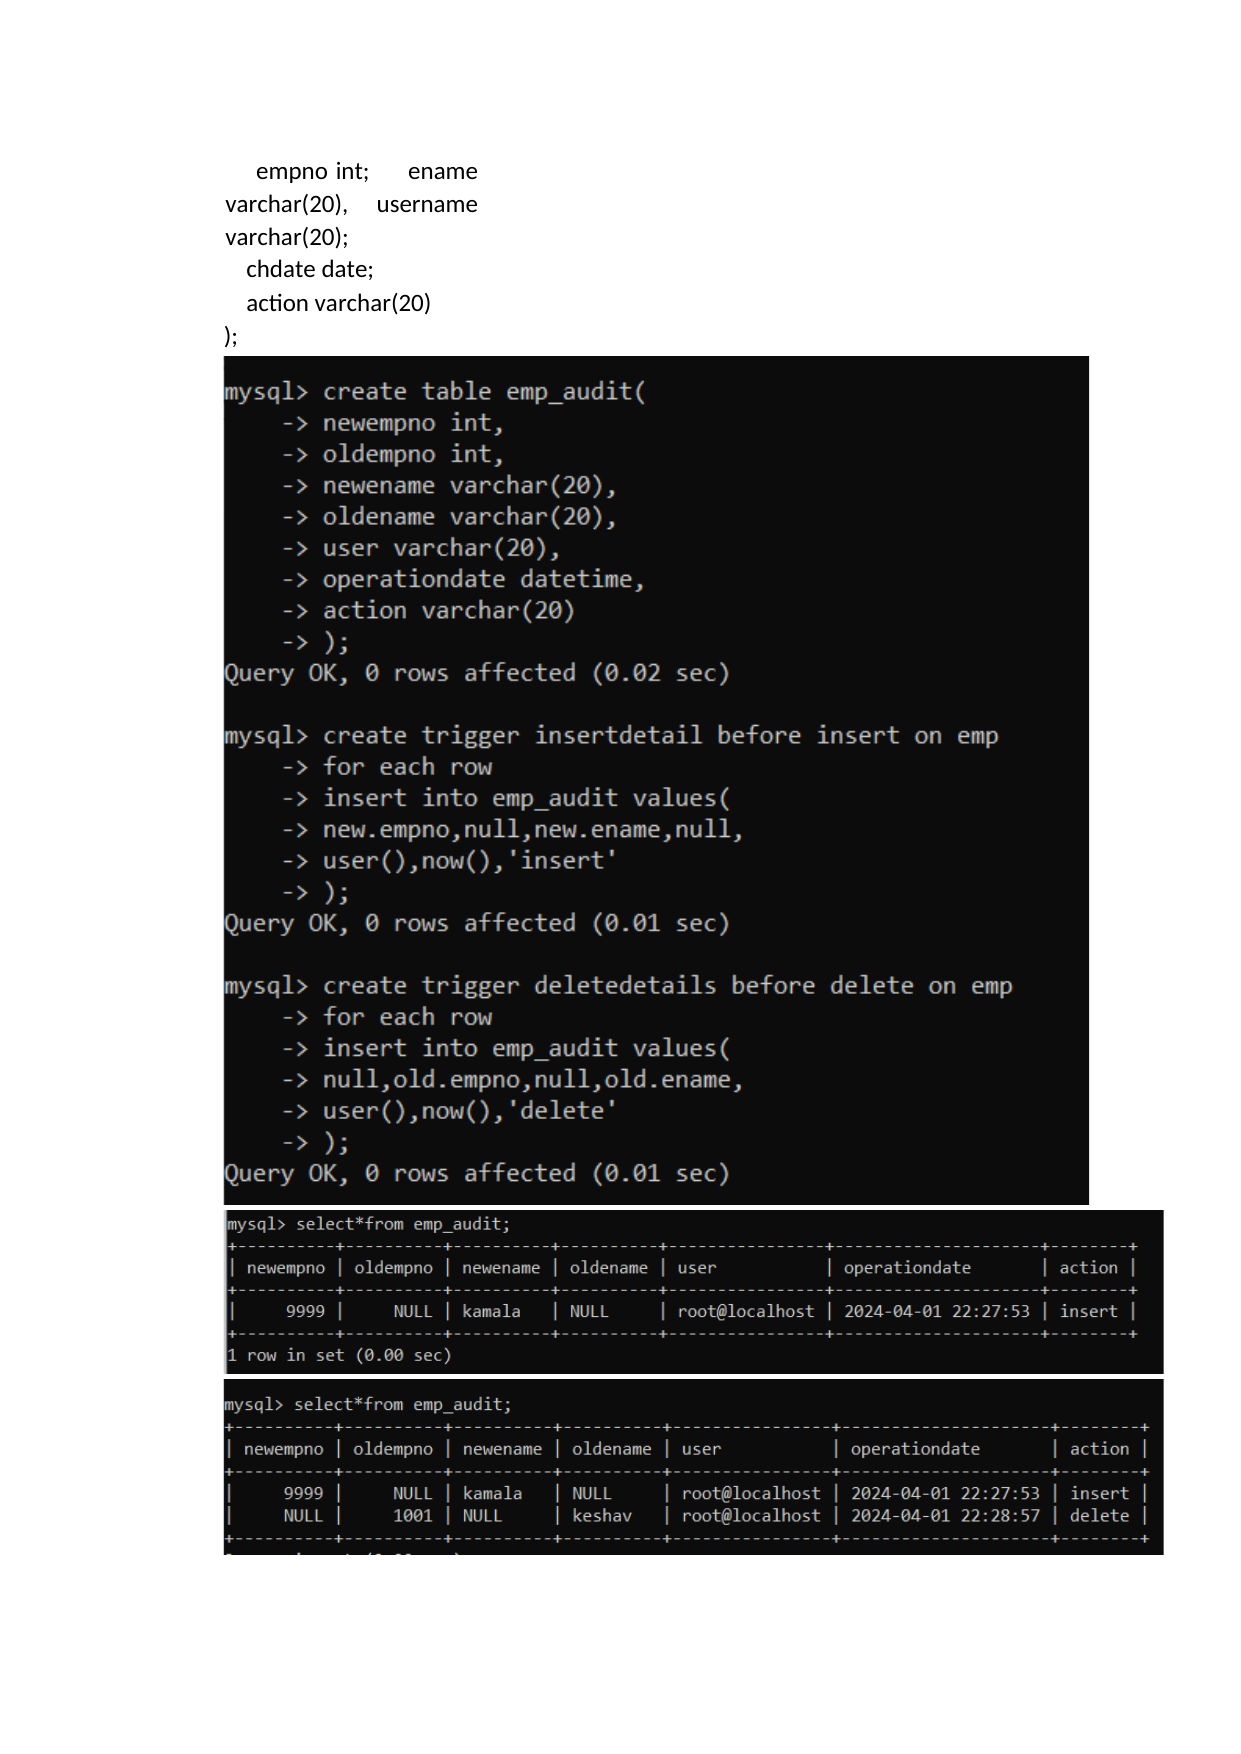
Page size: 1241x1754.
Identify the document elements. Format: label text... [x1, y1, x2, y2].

picture [223, 356, 1090, 1205]
text chdate date; [223, 253, 1090, 284]
picture [223, 1379, 1164, 1555]
text empno int; ename varchar(20), username varchar(20); [225, 155, 478, 251]
text ); [223, 320, 1090, 350]
text action varchar(20) [223, 287, 1090, 317]
picture [223, 1210, 1164, 1374]
